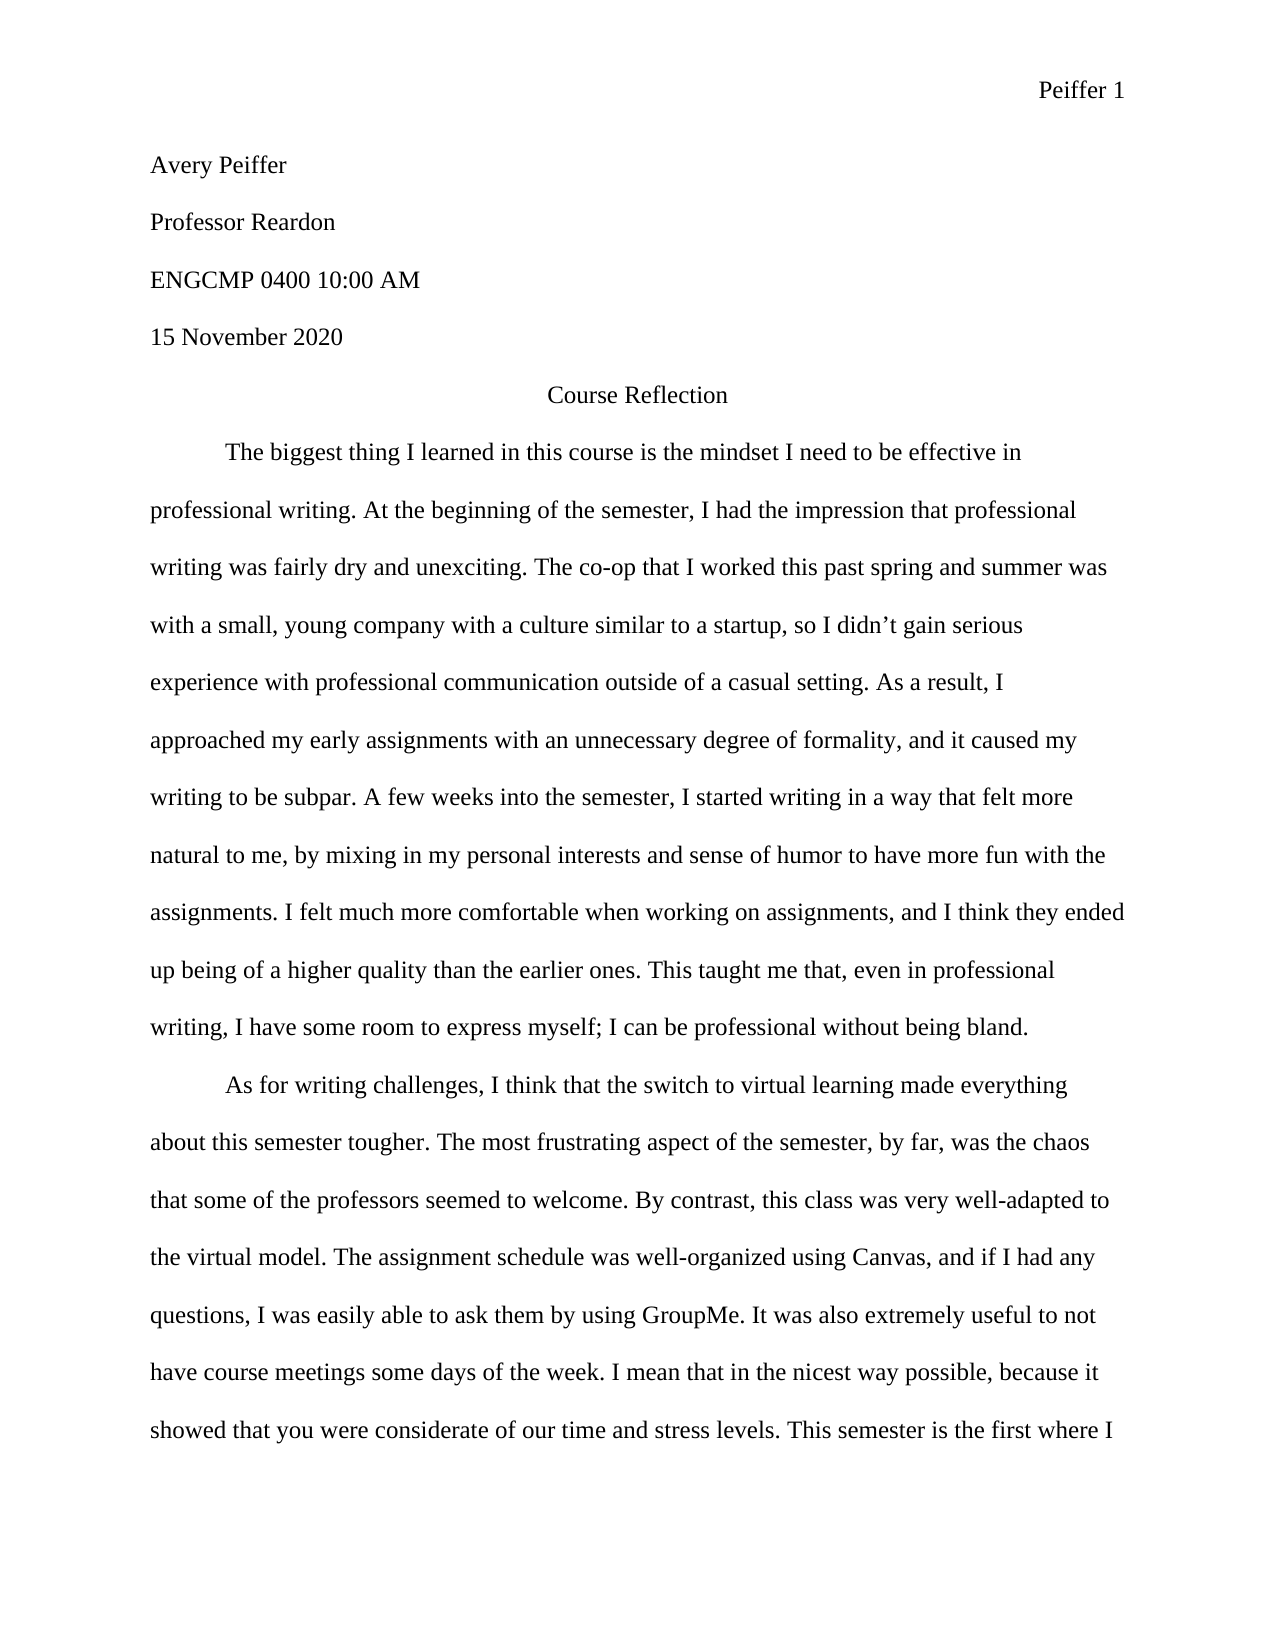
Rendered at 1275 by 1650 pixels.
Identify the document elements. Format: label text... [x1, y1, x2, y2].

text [150, 1070, 1125, 1444]
text Course Reflection [150, 380, 1125, 409]
text Avery Peiffer [150, 150, 1125, 179]
text The biggest thing I learned in this course is the mindset I need to be effective in professional writing. At the beginning of the semester, I had the impression that professional writing was fairly dry and unexciting. The co-op that I worked this past spring and summer was with a small, young company with a culture similar to a startup, so I didn’t gain serious experience with professional communication outside of a casual setting. As a result, I approached my early assignments with an unnecessary degree of formality, and it caused my writing to be subpar. A few weeks into the semester, I started writing in a way that felt more natural to me, by mixing in my personal interests and sense of humor to have more fun with the assignments. I felt much more comfortable when working on assignments, and I think they ended up being of a higher quality than the earlier ones. This taught me that, even in professional writing, I have some room to express myself; I can be professional without being bland. [150, 437, 1125, 1041]
text Professor Reardon [150, 207, 1125, 236]
text 15 November 2020 [150, 322, 1125, 351]
text ENGCMP 0400 10:00 AM [150, 265, 1125, 294]
